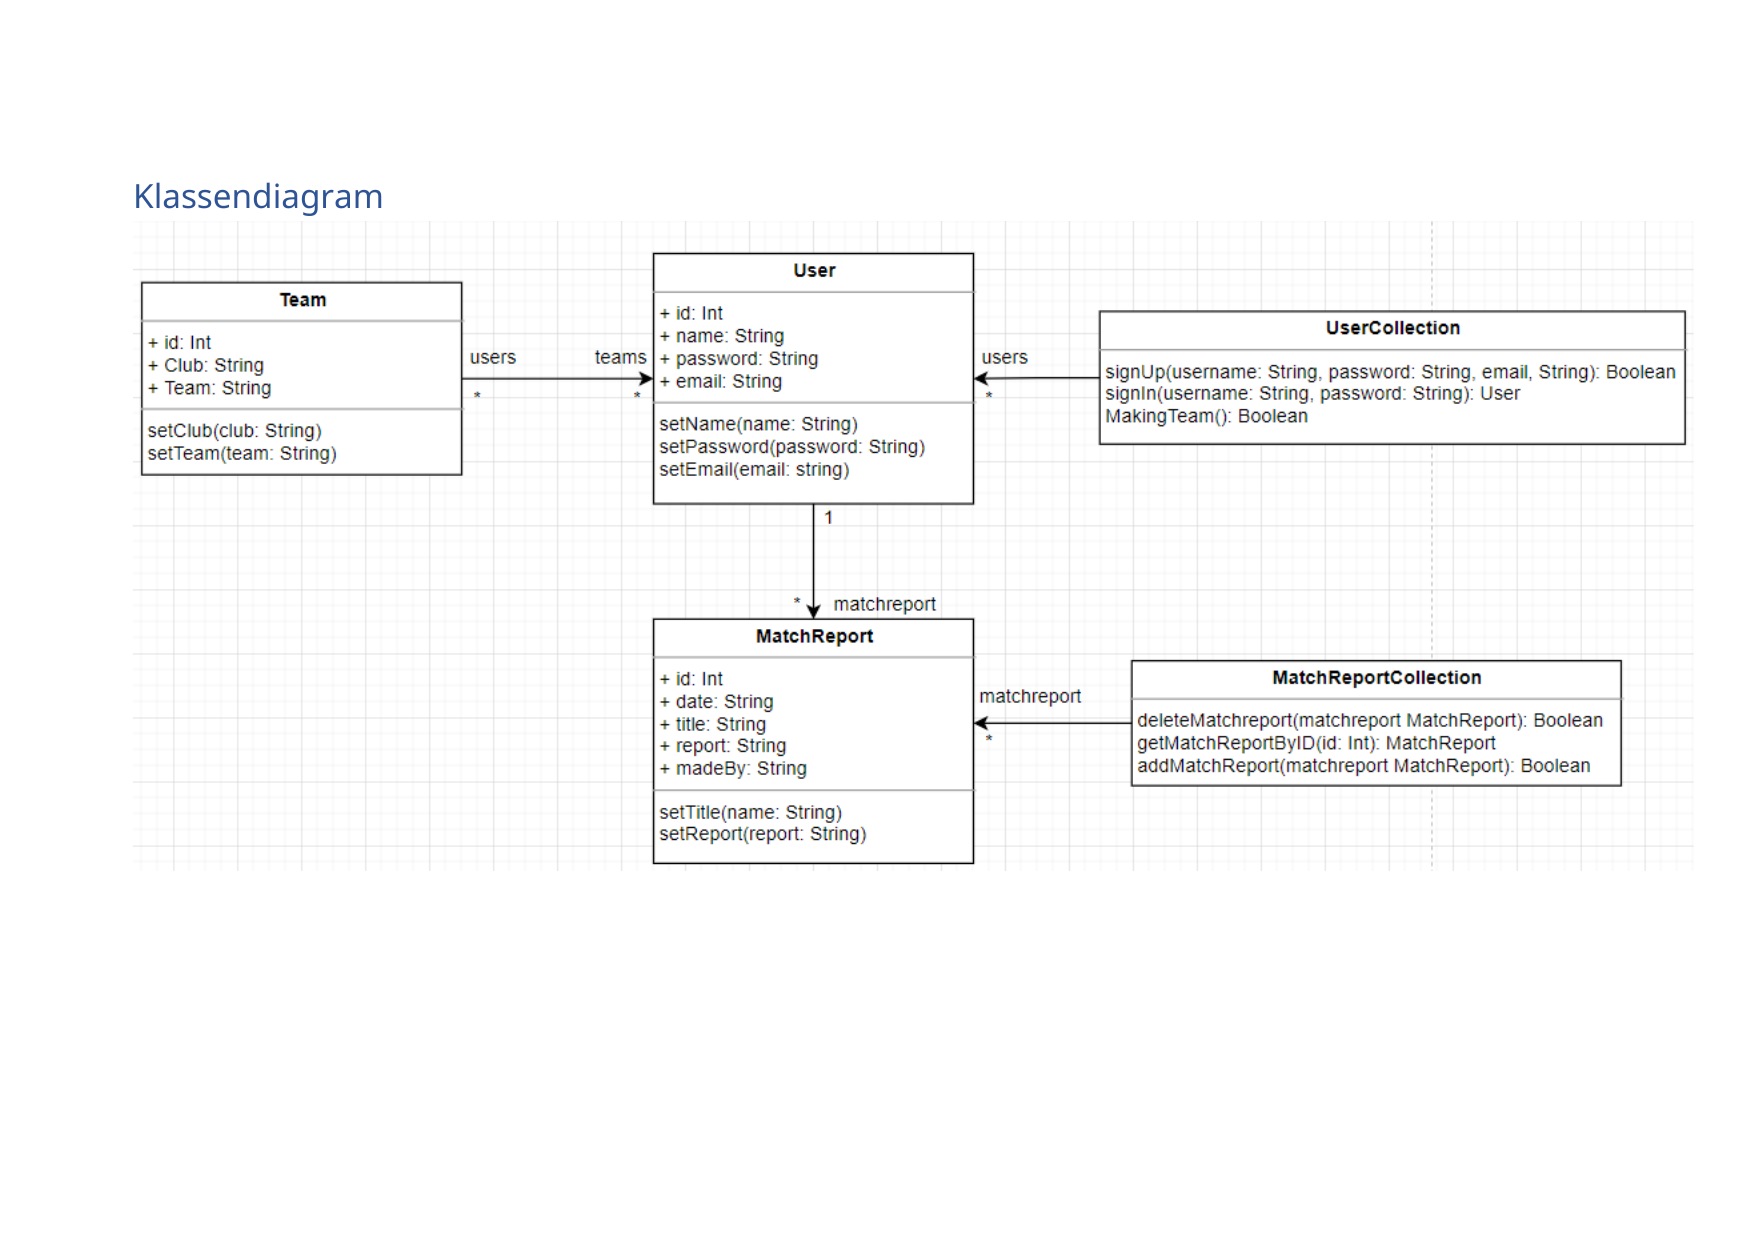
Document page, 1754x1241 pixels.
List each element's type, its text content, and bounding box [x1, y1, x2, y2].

subtitle Klassendiagram [133, 173, 1695, 218]
picture [132, 221, 1694, 871]
